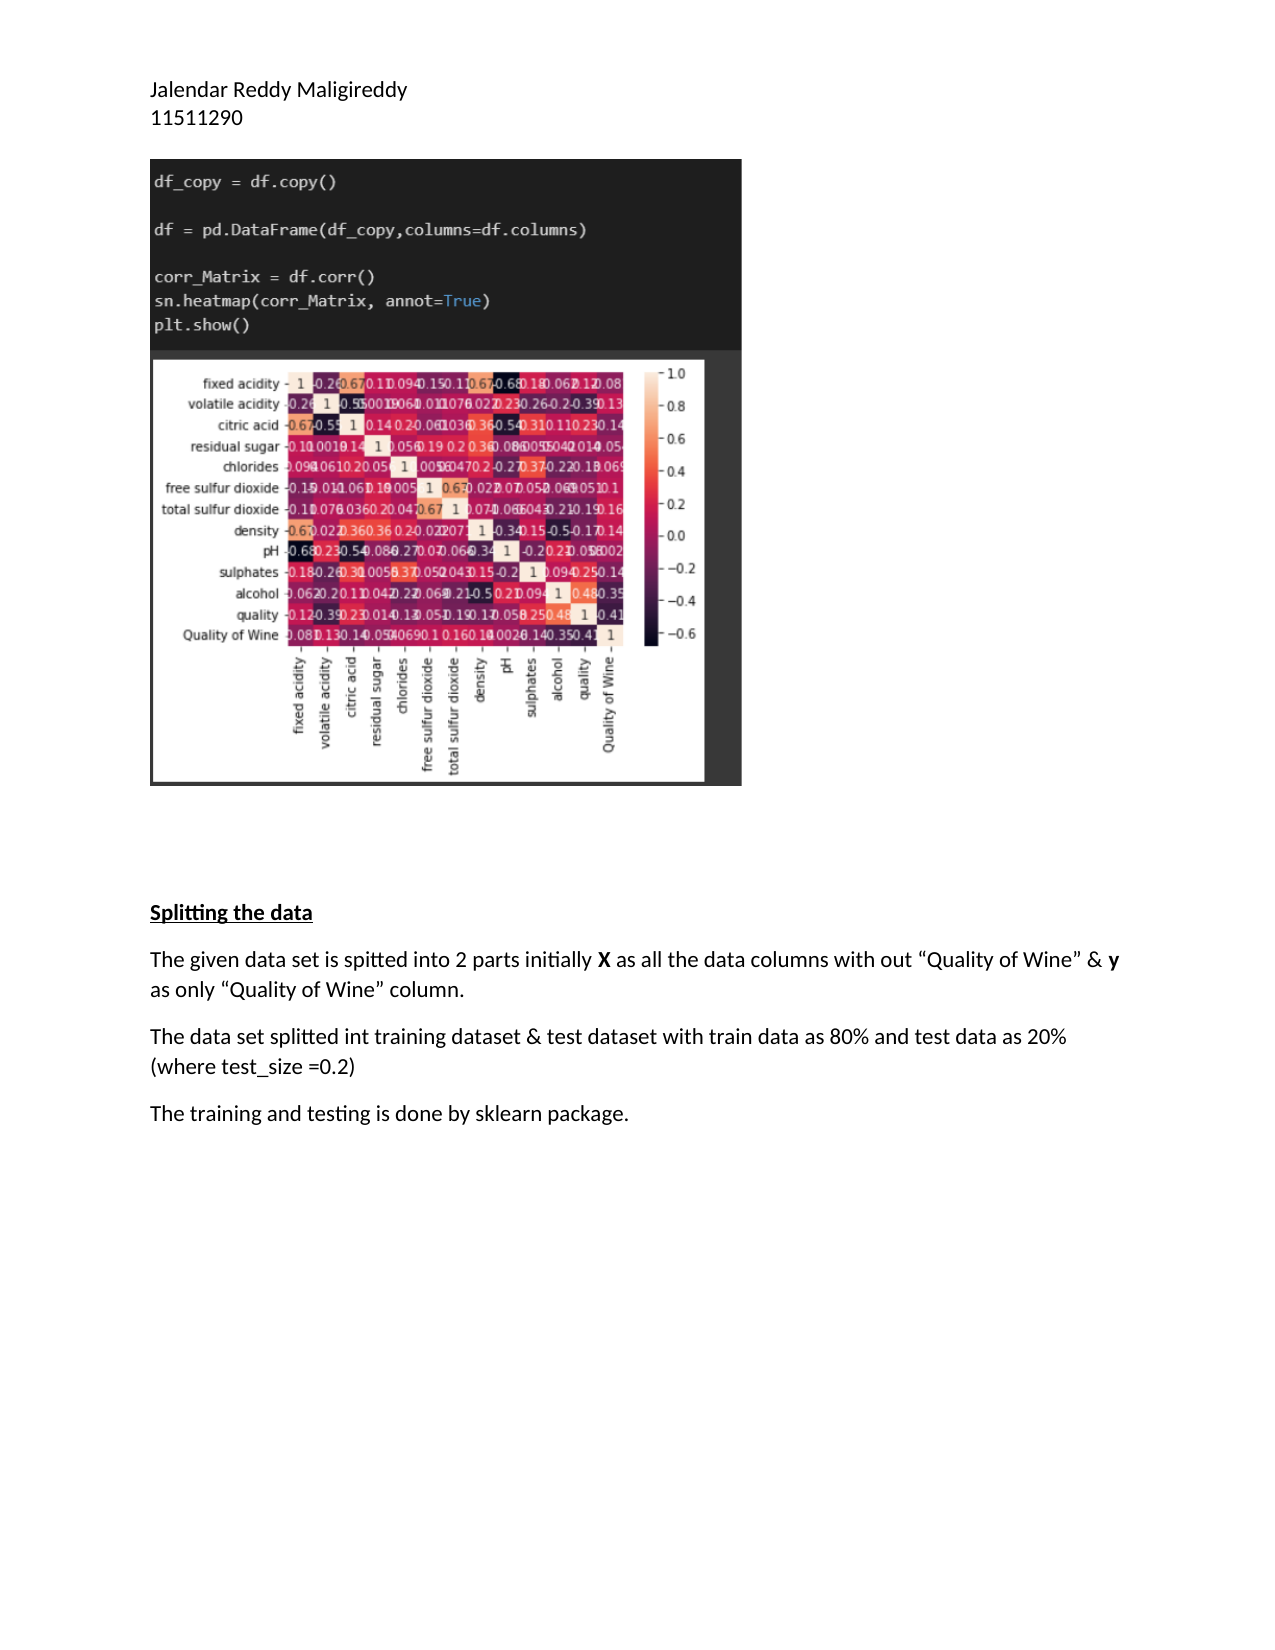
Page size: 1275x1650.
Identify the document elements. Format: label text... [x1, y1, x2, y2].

picture [150, 159, 742, 786]
text The training and testing is done by sklearn package. [150, 1099, 1125, 1127]
text The data set splitted int training dataset & test dataset with train data as 80% and test data as 20% (where test_size =0.2) [150, 1022, 1125, 1080]
text The given data set is spitted into 2 parts initially X as all the data columns with out “Quality of Wine” & y as only “Quality of Wine” column. [150, 945, 1125, 1003]
text Splitting the data [150, 898, 1125, 926]
